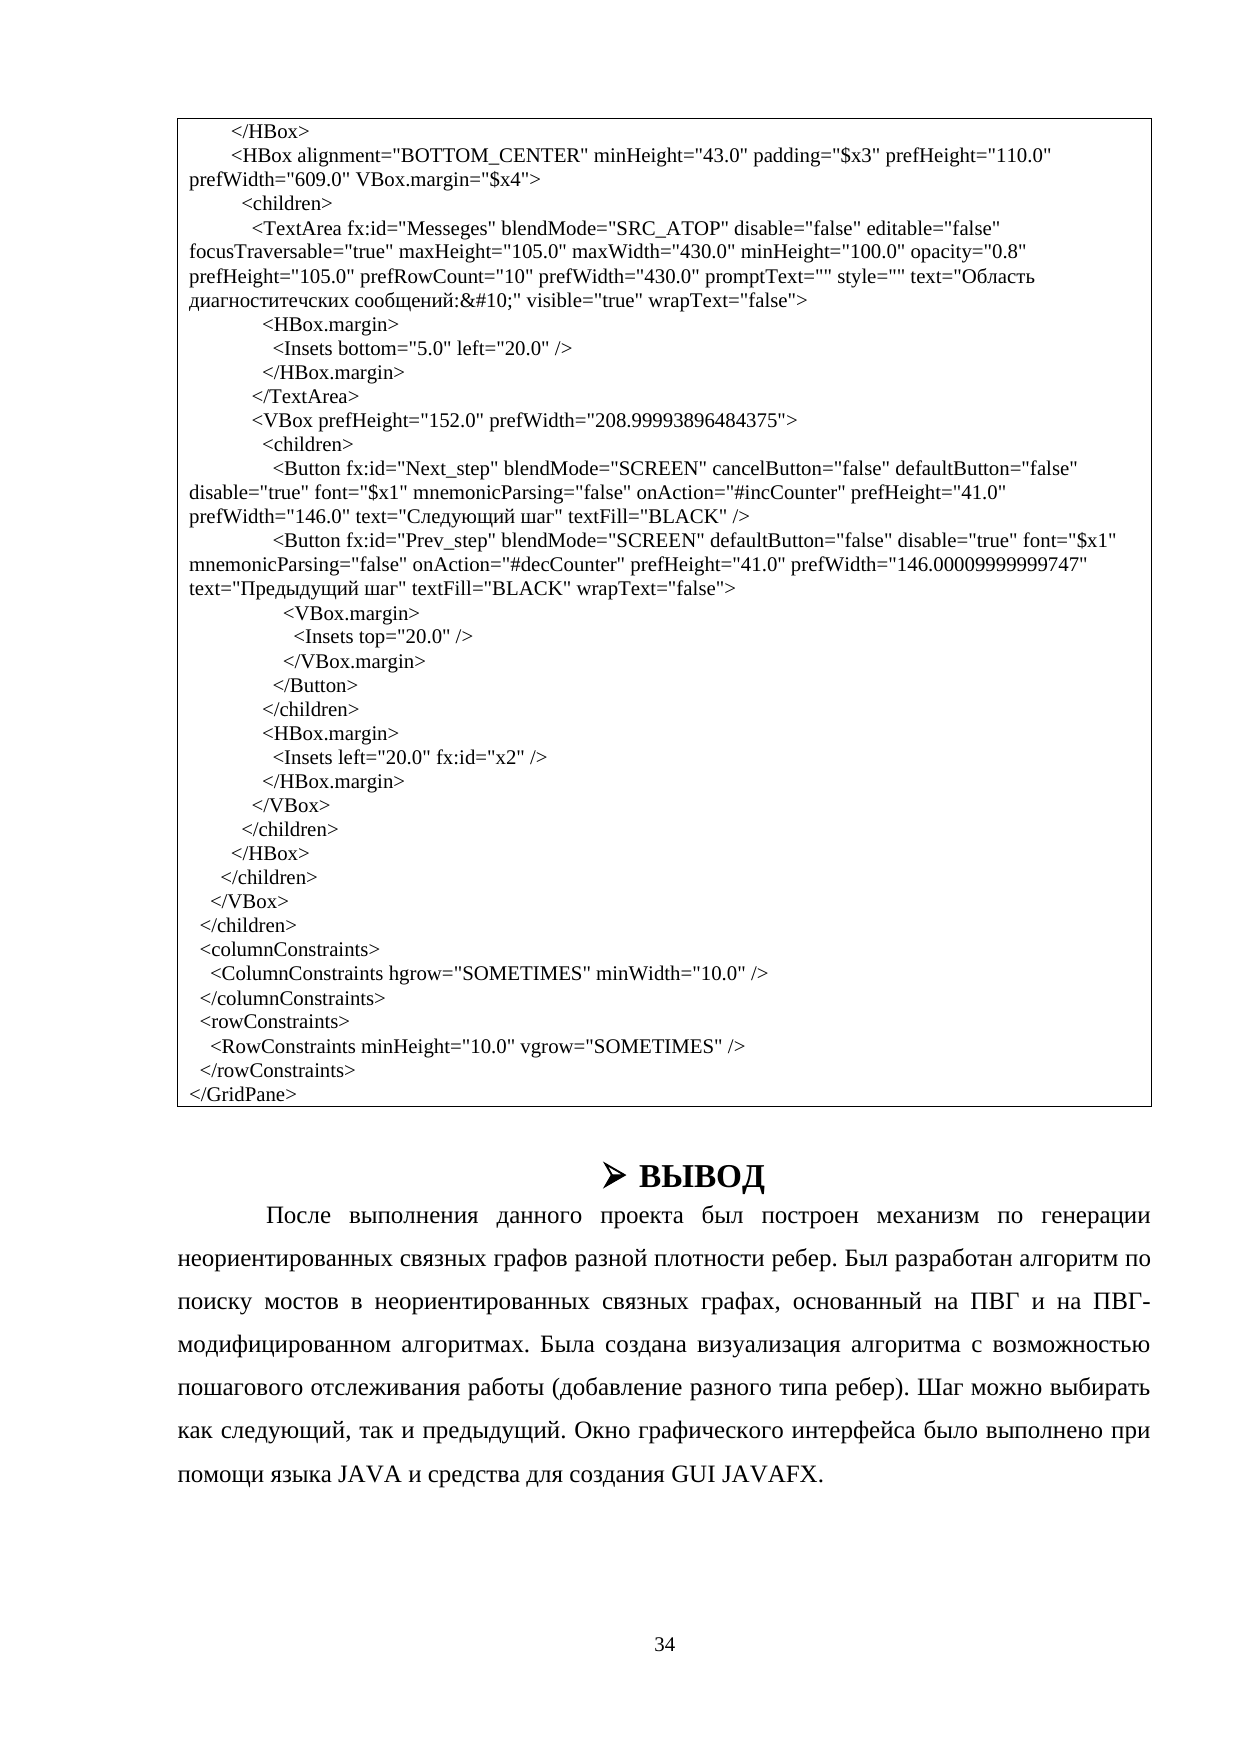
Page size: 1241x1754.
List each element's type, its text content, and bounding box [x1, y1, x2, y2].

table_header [178, 119, 1151, 1106]
text После выполнения данного проекта был построен механизм по генерации неориентированных связных графов разной плотности ребер. Был разработан алгоритм по поиску мостов в неориентированных связных графах, основанный на ПВГ и на ПВГ-модифицированном алгоритмах. Была создана визуализация алгоритма с возможностью пошагового отслеживания работы (добавление разного типа ребер). Шаг можно выбирать как следующий, так и предыдущий. Окно графического интерфейса было выполнено при помощи языка JAVA и средства для создания GUI JAVAFX. [177, 1200, 1152, 1487]
subtitle ВЫВОД [215, 1156, 1152, 1194]
